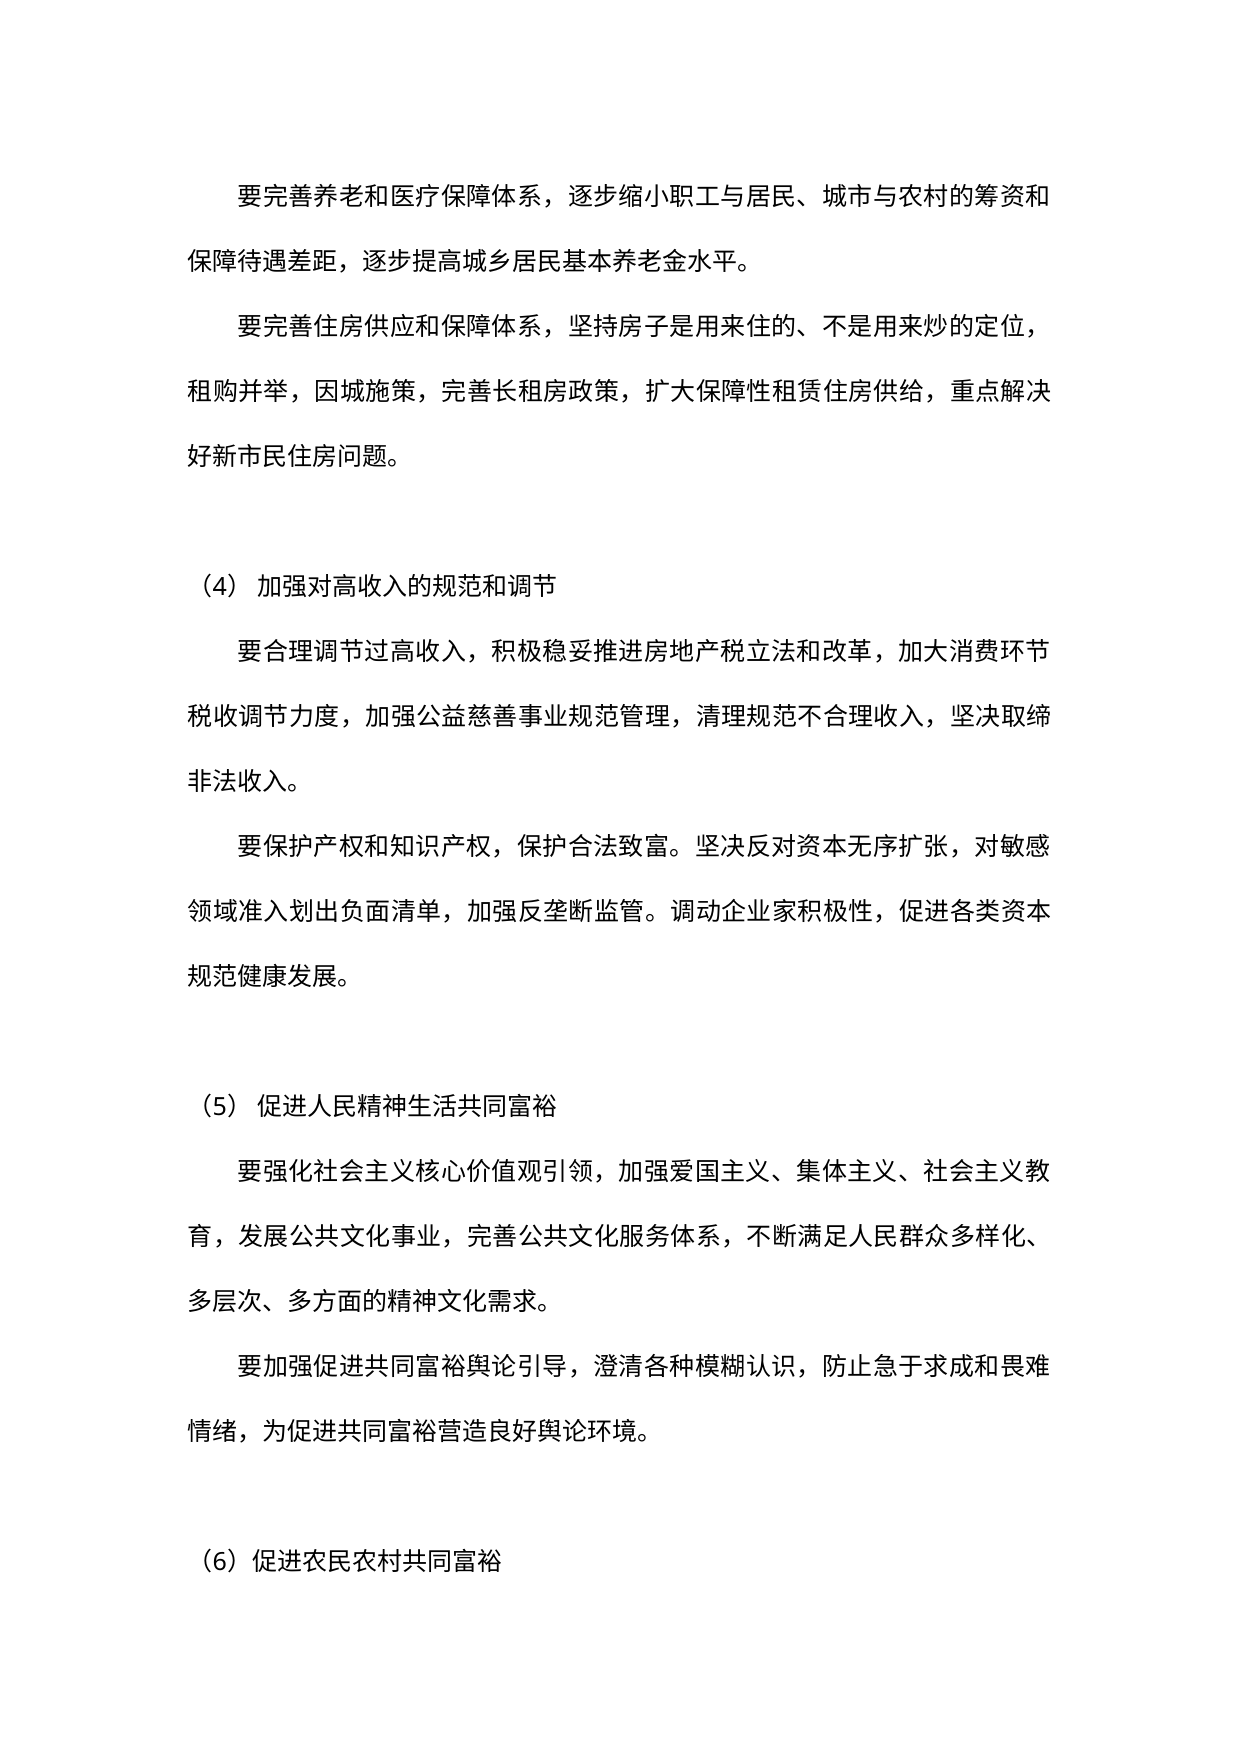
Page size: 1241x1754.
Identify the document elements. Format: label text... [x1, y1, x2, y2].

text 要强化社会主义核心价值观引领，加强爱国主义、集体主义、社会主义教育，发展公共文化事业，完善公共文化服务体系，不断满足人民群众多样化、多层次、多方面的精神文化需求。 [187, 1137, 1053, 1332]
list 加强对高收入的规范和调节 [187, 552, 1053, 617]
text 要完善养老和医疗保障体系，逐步缩小职工与居民、城市与农村的筹资和保障待遇差距，逐步提高城乡居民基本养老金水平。 [187, 162, 1053, 292]
list 促进人民精神生活共同富裕 [187, 1072, 1053, 1137]
text 要加强促进共同富裕舆论引导，澄清各种模糊认识，防止急于求成和畏难情绪，为促进共同富裕营造良好舆论环境。 [187, 1332, 1053, 1462]
text 要合理调节过高收入，积极稳妥推进房地产税立法和改革，加大消费环节税收调节力度，加强公益慈善事业规范管理，清理规范不合理收入，坚决取缔非法收入。 [187, 617, 1053, 812]
text （6）促进农民农村共同富裕 [187, 1527, 1053, 1592]
text 要完善住房供应和保障体系，坚持房子是用来住的、不是用来炒的定位，租购并举，因城施策，完善长租房政策，扩大保障性租赁住房供给，重点解决好新市民住房问题。 [187, 292, 1053, 487]
text 要保护产权和知识产权，保护合法致富。坚决反对资本无序扩张，对敏感领域准入划出负面清单，加强反垄断监管。调动企业家积极性，促进各类资本规范健康发展。 [187, 812, 1053, 1007]
